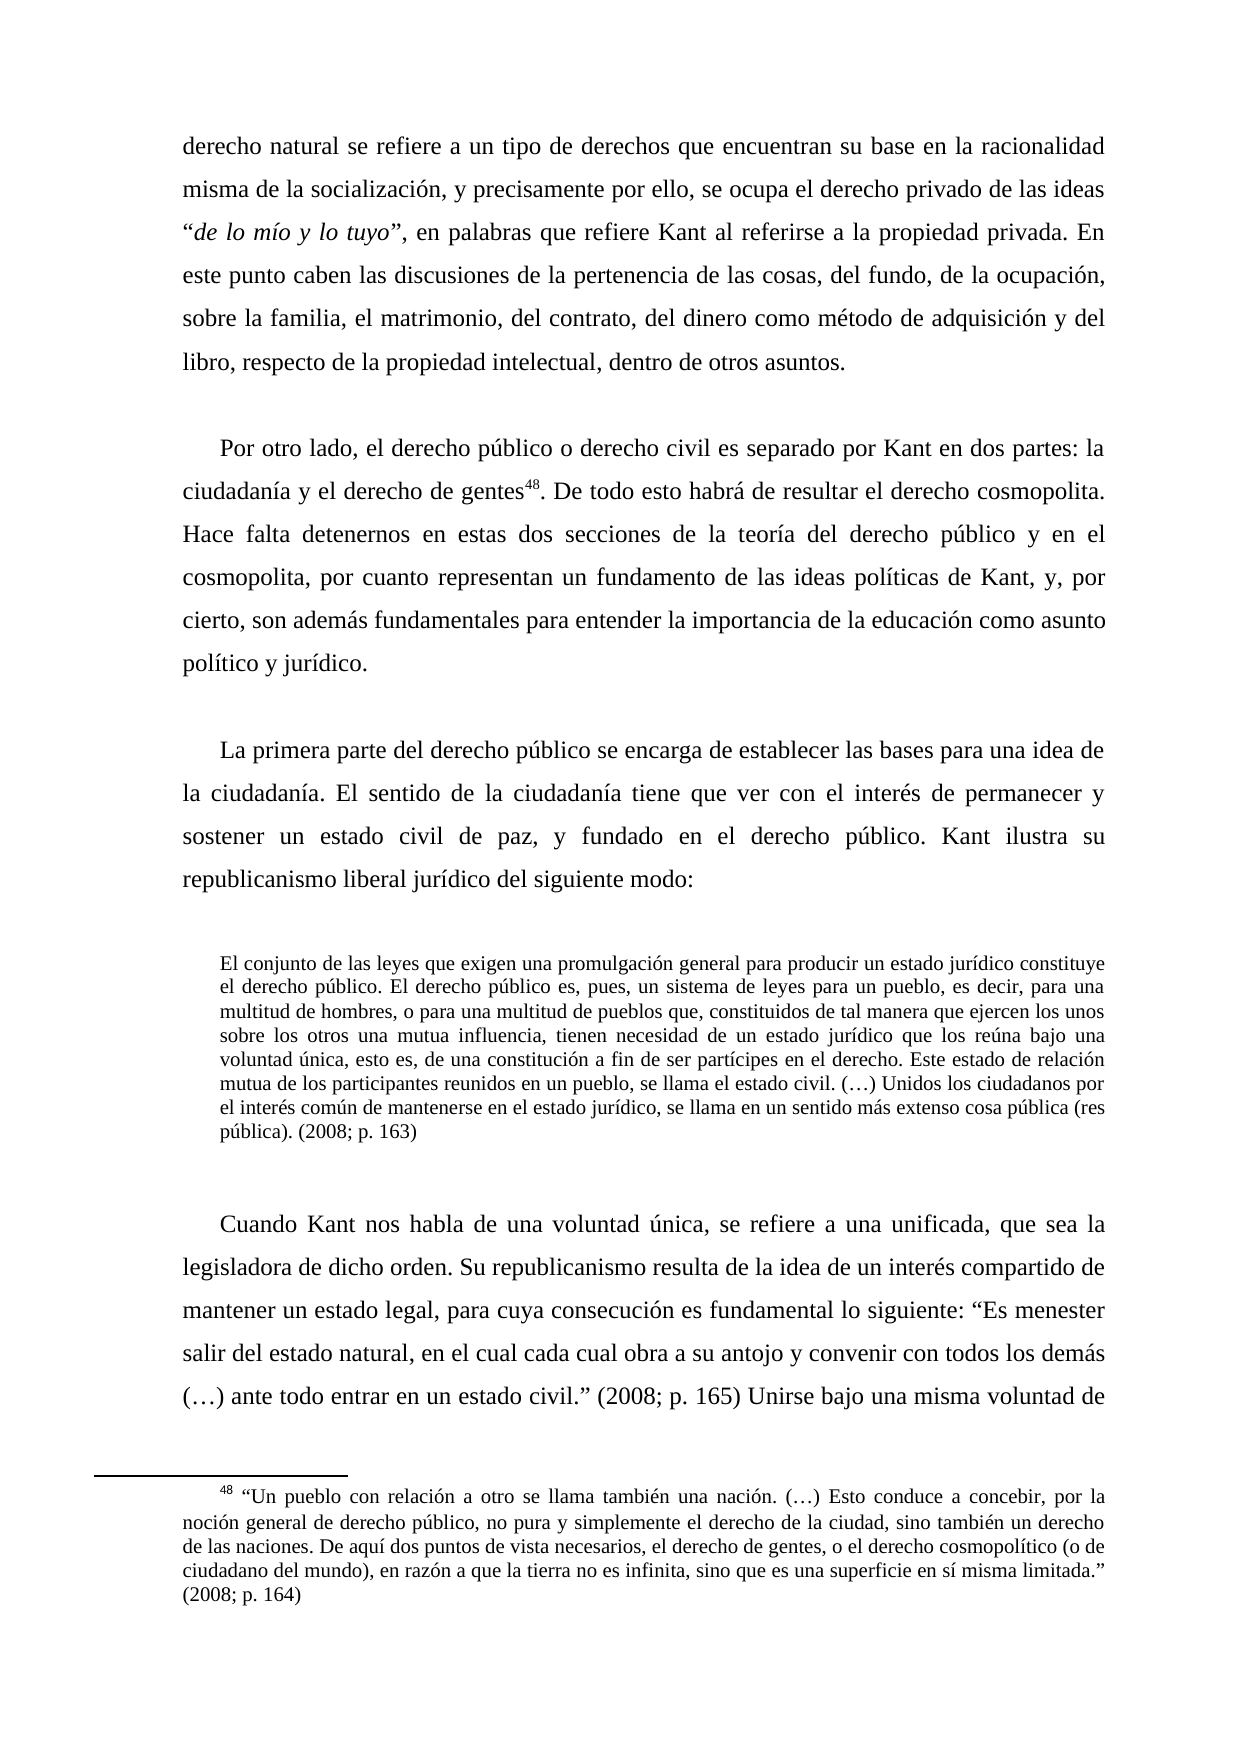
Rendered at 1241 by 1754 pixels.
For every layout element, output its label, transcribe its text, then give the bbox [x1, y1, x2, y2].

text Por otro lado, el derecho público o derecho civil es separado por Kant en dos partes: la ciudadanía y el derecho de gentes. De todo esto habrá de resultar el derecho cosmopolita. Hace falta detenernos en estas dos secciones de la teoría del derecho público y en el cosmopolita, por cuanto representan un fundamento de las ideas políticas de Kant, y, por cierto, son además fundamentales para entender la importancia de la educación como asunto político y jurídico. [182, 433, 1106, 677]
text El conjunto de las leyes que exigen una promulgación general para producir un estado jurídico constituye el derecho público. El derecho público es, pues, un sistema de leyes para un pueblo, es decir, para una multitud de hombres, o para una multitud de pueblos que, constituidos de tal manera que ejercen los unos sobre los otros una mutua influencia, tienen necesidad de un estado jurídico que los reúna bajo una voluntad única, esto es, de una constitución a fin de ser partícipes en el derecho. Este estado de relación mutua de los participantes reunidos en un pueblo, se llama el estado civil. (…) Unidos los ciudadanos por el interés común de mantenerse en el estado jurídico, se llama en un sentido más extenso cosa pública (res pública). (2008; p. 163) [219, 950, 1106, 1143]
text La primera parte del derecho público se encarga de establecer las bases para una idea de la ciudadanía. El sentido de la ciudadanía tiene que ver con el interés de permanecer y sostener un estado civil de paz, y fundado en el derecho público. Kant ilustra su republicanismo liberal jurídico del siguiente modo: [182, 735, 1106, 893]
